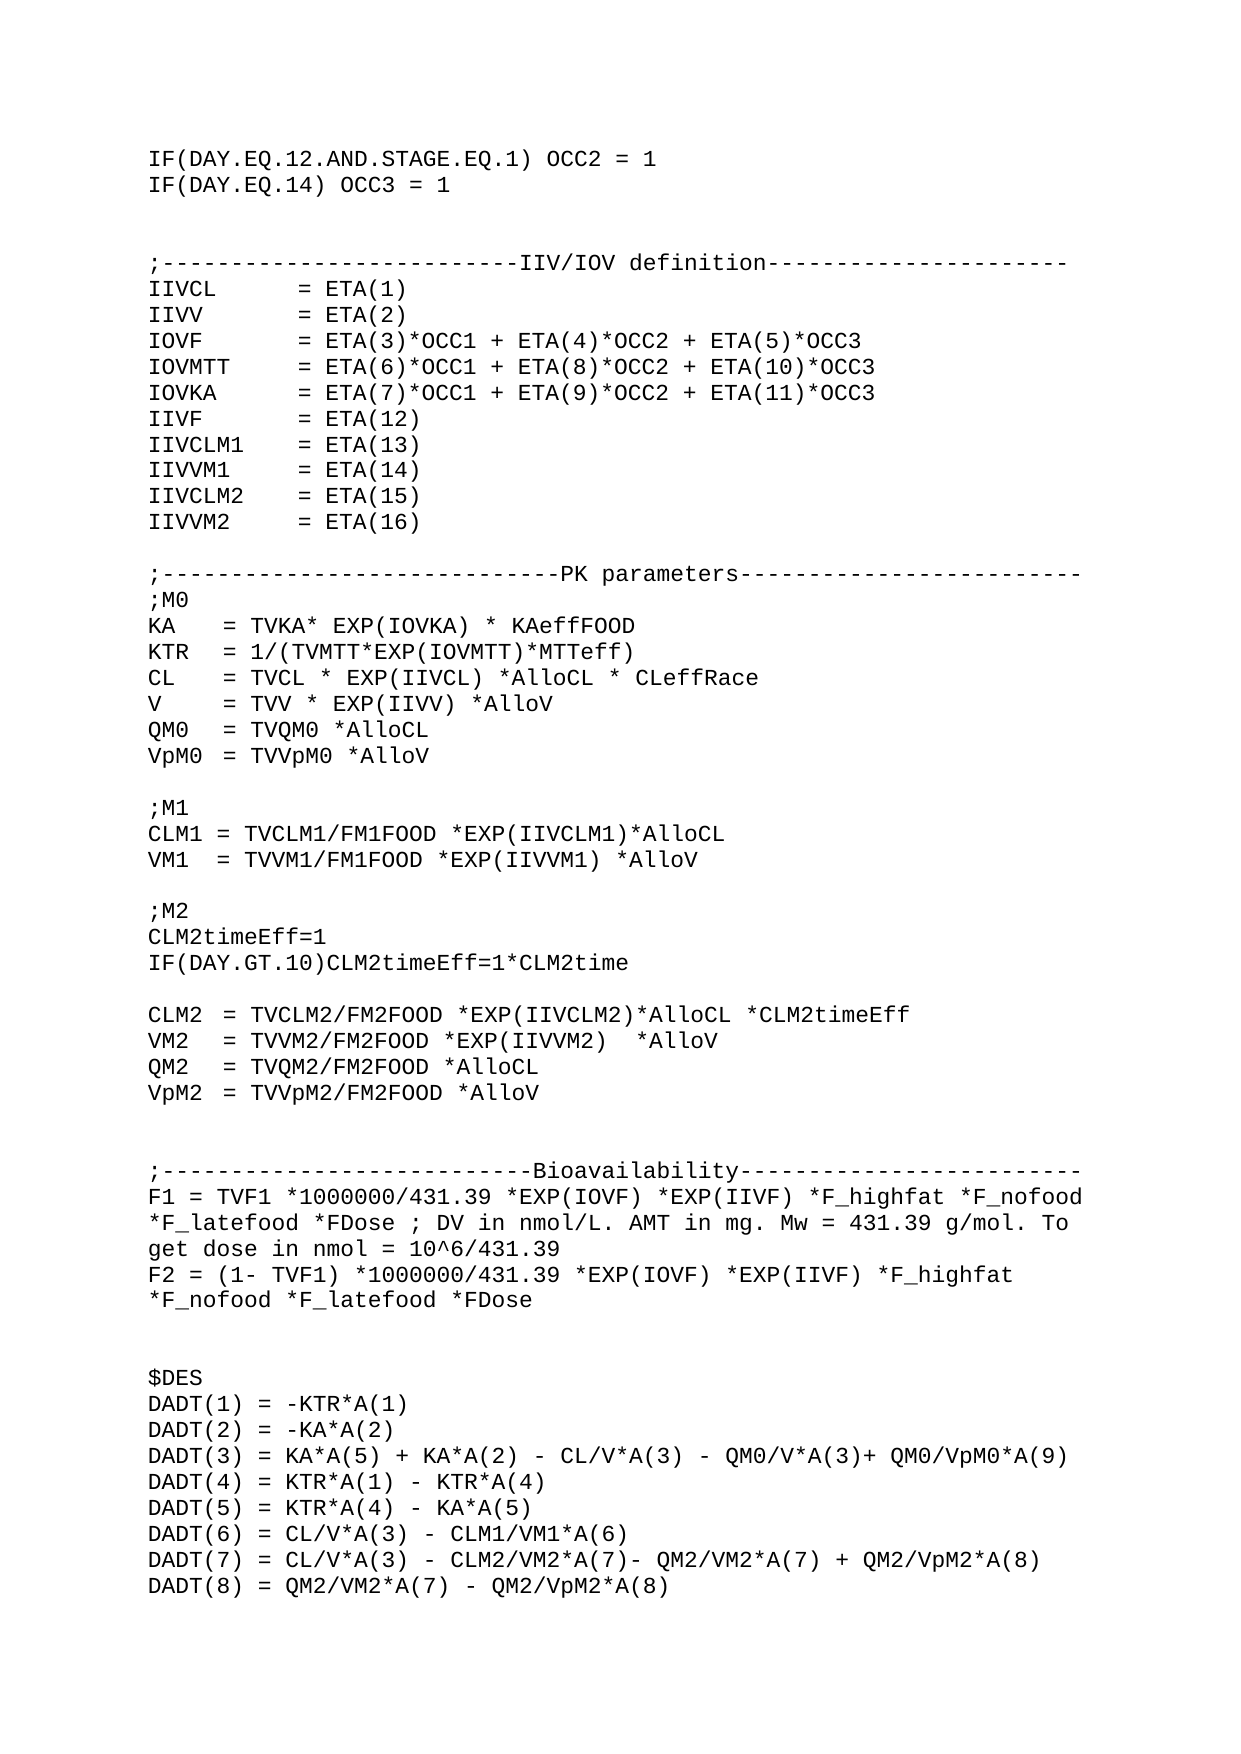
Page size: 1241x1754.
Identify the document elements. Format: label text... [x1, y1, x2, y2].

text F2 = (1- TVF1) *1000000/431.39 *EXP(IOVF) *EXP(IIVF) *F_highfat *F_nofood *F_latefood *FDose [148, 1263, 1093, 1315]
text DADT(6) = CL/V*A(3) - CLM1/VM1*A(6) [148, 1522, 1093, 1548]
text DADT(3) = KA*A(5) + KA*A(2) - CL/V*A(3) - QM0/V*A(3)+ QM0/VpM0*A(9) [148, 1444, 1093, 1470]
text V = TVV * EXP(IIVV) *AlloV [148, 692, 1093, 718]
text CL = TVCL * EXP(IIVCL) *AlloCL * CLeffRace [148, 666, 1093, 692]
text IF(DAY.GT.10)CLM2timeEff=1*CLM2time [148, 952, 1093, 978]
text IIVVM2 = ETA(16) [148, 511, 1093, 537]
text F1 = TVF1 *1000000/431.39 *EXP(IOVF) *EXP(IIVF) *F_highfat *F_nofood *F_latefood *FDose ; DV in nmol/L. AMT in mg. Mw = 431.39 g/mol. To get dose in nmol = 10^6/431.39 [148, 1185, 1093, 1263]
text ;M2 [148, 900, 1093, 926]
text IF(DAY.EQ.12.AND.STAGE.EQ.1) OCC2 = 1 [148, 148, 1093, 173]
text IOVMTT = ETA(6)*OCC1 + ETA(8)*OCC2 + ETA(10)*OCC3 [148, 355, 1093, 381]
text IIVVM1 = ETA(14) [148, 459, 1093, 485]
text KTR = 1/(TVMTT*EXP(IOVMTT)*MTTeff) [148, 640, 1093, 666]
text DADT(7) = CL/V*A(3) - CLM2/VM2*A(7)- QM2/VM2*A(7) + QM2/VpM2*A(8) [148, 1548, 1093, 1574]
text IOVF = ETA(3)*OCC1 + ETA(4)*OCC2 + ETA(5)*OCC3 [148, 329, 1093, 355]
text IIVV = ETA(2) [148, 303, 1093, 329]
text DADT(2) = -KA*A(2) [148, 1418, 1093, 1444]
text KA = TVKA* EXP(IOVKA) * KAeffFOOD [148, 614, 1093, 640]
text IIVCLM2 = ETA(15) [148, 485, 1093, 511]
text IOVKA = ETA(7)*OCC1 + ETA(9)*OCC2 + ETA(11)*OCC3 [148, 381, 1093, 407]
text CLM2 = TVCLM2/FM2FOOD *EXP(IIVCLM2)*AlloCL *CLM2timeEff [148, 1003, 1093, 1029]
text IF(DAY.EQ.14) OCC3 = 1 [148, 173, 1093, 199]
text ;M1 [148, 796, 1093, 822]
text ;-----------------------------PK parameters------------------------- [148, 563, 1093, 588]
text IIVCLM1 = ETA(13) [148, 433, 1093, 459]
text ;---------------------------Bioavailability------------------------- [148, 1159, 1093, 1185]
text IIVF = ETA(12) [148, 407, 1093, 433]
text ;M0 [148, 588, 1093, 614]
text $DES [148, 1367, 1093, 1393]
text DADT(4) = KTR*A(1) - KTR*A(4) [148, 1470, 1093, 1496]
text VM1 = TVVM1/FM1FOOD *EXP(IIVVM1) *AlloV [148, 848, 1093, 874]
text QM0 = TVQM0 *AlloCL [148, 718, 1093, 744]
text CLM1 = TVCLM1/FM1FOOD *EXP(IIVCLM1)*AlloCL [148, 822, 1093, 848]
text QM2 = TVQM2/FM2FOOD *AlloCL [148, 1055, 1093, 1081]
text DADT(5) = KTR*A(4) - KA*A(5) [148, 1496, 1093, 1522]
text VM2 = TVVM2/FM2FOOD *EXP(IIVVM2) *AlloV [148, 1029, 1093, 1055]
text IIVCL = ETA(1) [148, 277, 1093, 303]
text DADT(8) = QM2/VM2*A(7) - QM2/VpM2*A(8) [148, 1574, 1093, 1600]
text ;--------------------------IIV/IOV definition---------------------- [148, 251, 1093, 277]
text DADT(1) = -KTR*A(1) [148, 1393, 1093, 1418]
text VpM0 = TVVpM0 *AlloV [148, 744, 1093, 770]
text CLM2timeEff=1 [148, 926, 1093, 952]
text VpM2 = TVVpM2/FM2FOOD *AlloV [148, 1081, 1093, 1107]
